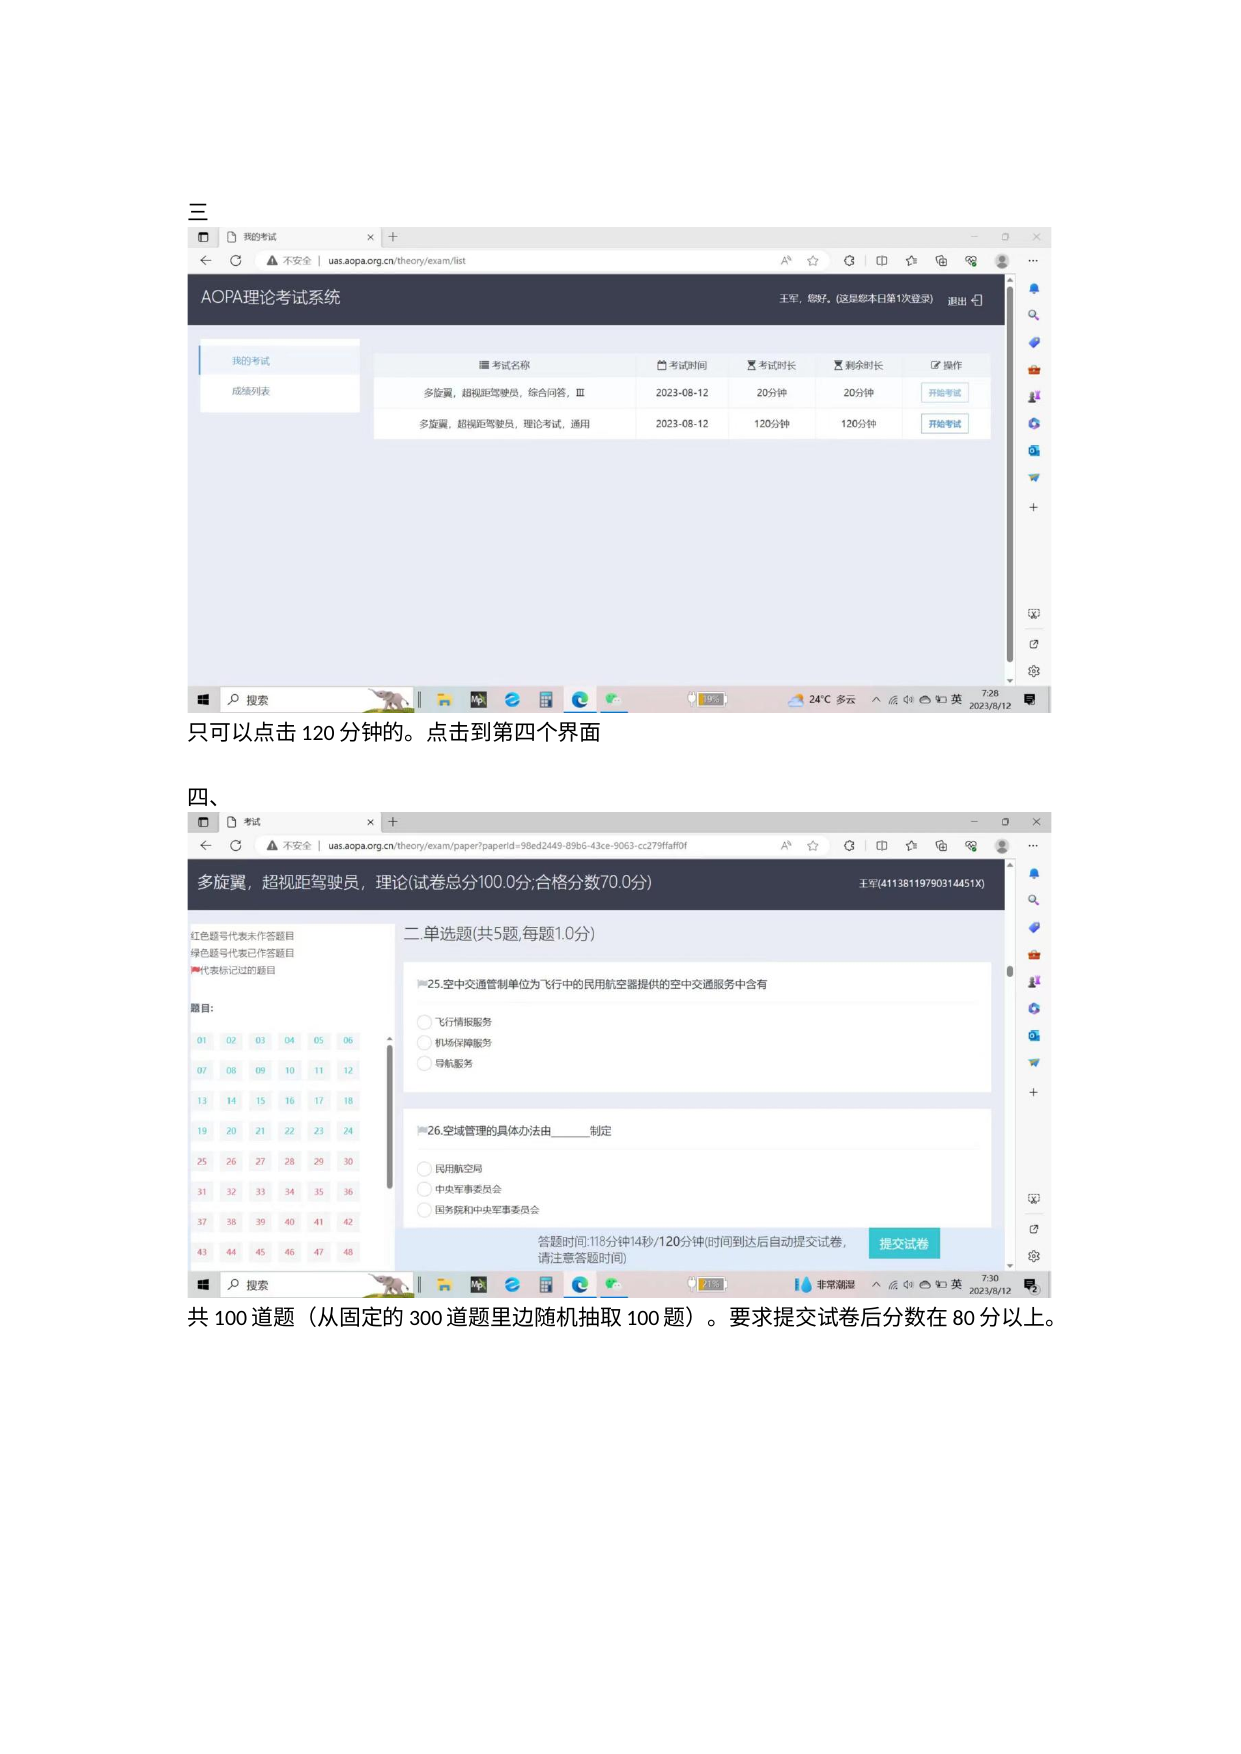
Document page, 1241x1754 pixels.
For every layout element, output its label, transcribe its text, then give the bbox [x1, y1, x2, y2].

list 共100道题（从固定的300道题里边随机抽取100题）。要求提交试卷后分数在80分以上。 [187, 1299, 1053, 1332]
list 四、 [187, 779, 1053, 812]
picture [187, 812, 1052, 1298]
list 只可以点击120分钟的。点击到第四个界面 [187, 714, 1053, 747]
picture [187, 227, 1052, 713]
